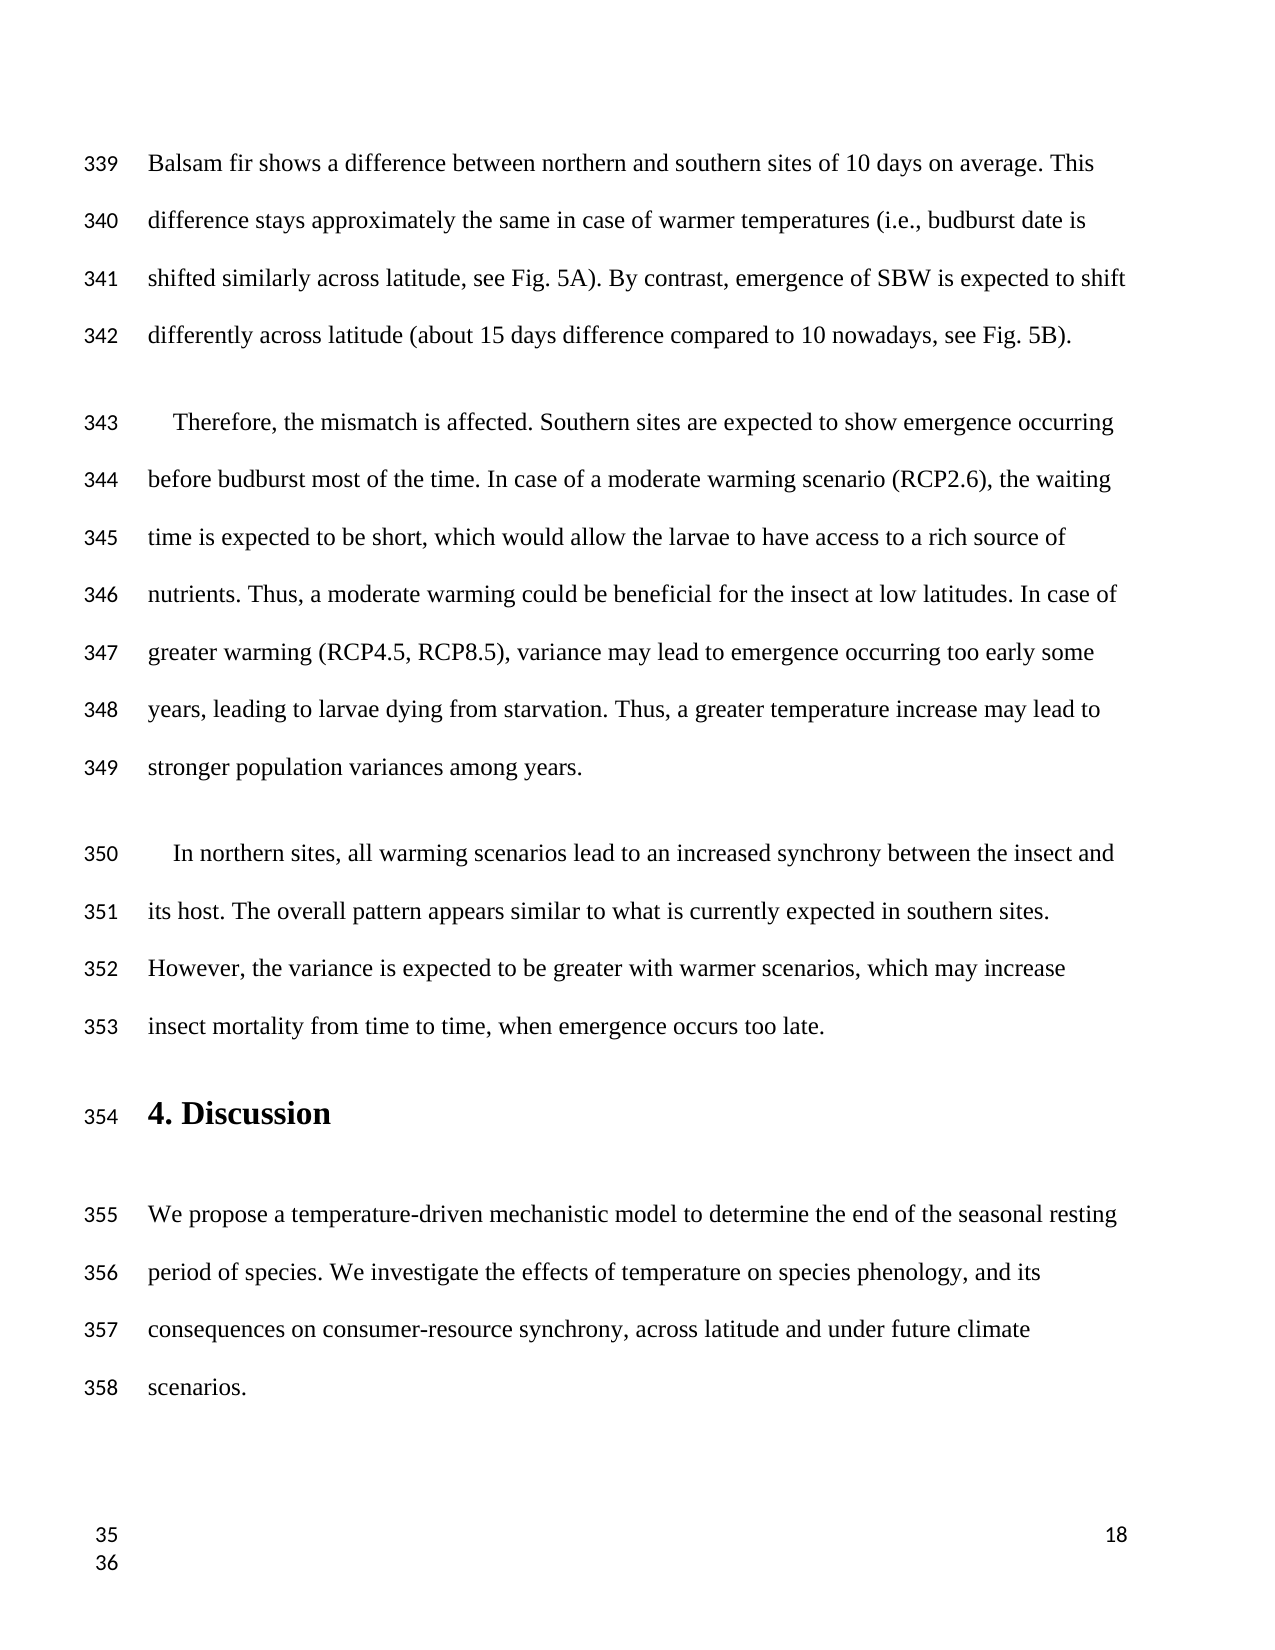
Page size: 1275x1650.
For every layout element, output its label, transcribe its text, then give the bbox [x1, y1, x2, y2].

text In northern sites, all warming scenarios lead to an increased synchrony between the insect and its host. The overall pattern appears similar to what is currently expected in southern sites. However, the variance is expected to be greater with warmer scenarios, which may increase insect mortality from time to time, when emergence occurs too late. [148, 838, 1127, 1040]
text We propose a temperature-driven mechanistic model to determine the end of the seasonal resting period of species. We investigate the effects of temperature on species phenology, and its consequences on consumer-resource synchrony, across latitude and under future climate scenarios. [148, 1199, 1127, 1401]
text Therefore, the mismatch is affected. Southern sites are expected to show emergence occurring before budburst most of the time. In case of a moderate warming scenario (RCP2.6), the waiting time is expected to be short, which would allow the larvae to have access to a rich source of nutrients. Thus, a moderate warming could be beneficial for the insect at low latitudes. In case of greater warming (RCP4.5, RCP8.5), variance may lead to emergence occurring too early some years, leading to larvae dying from starvation. Thus, a greater temperature increase may lead to stronger population variances among years. [148, 407, 1127, 781]
subtitle 4. Discussion [148, 1093, 1127, 1132]
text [148, 148, 1127, 349]
